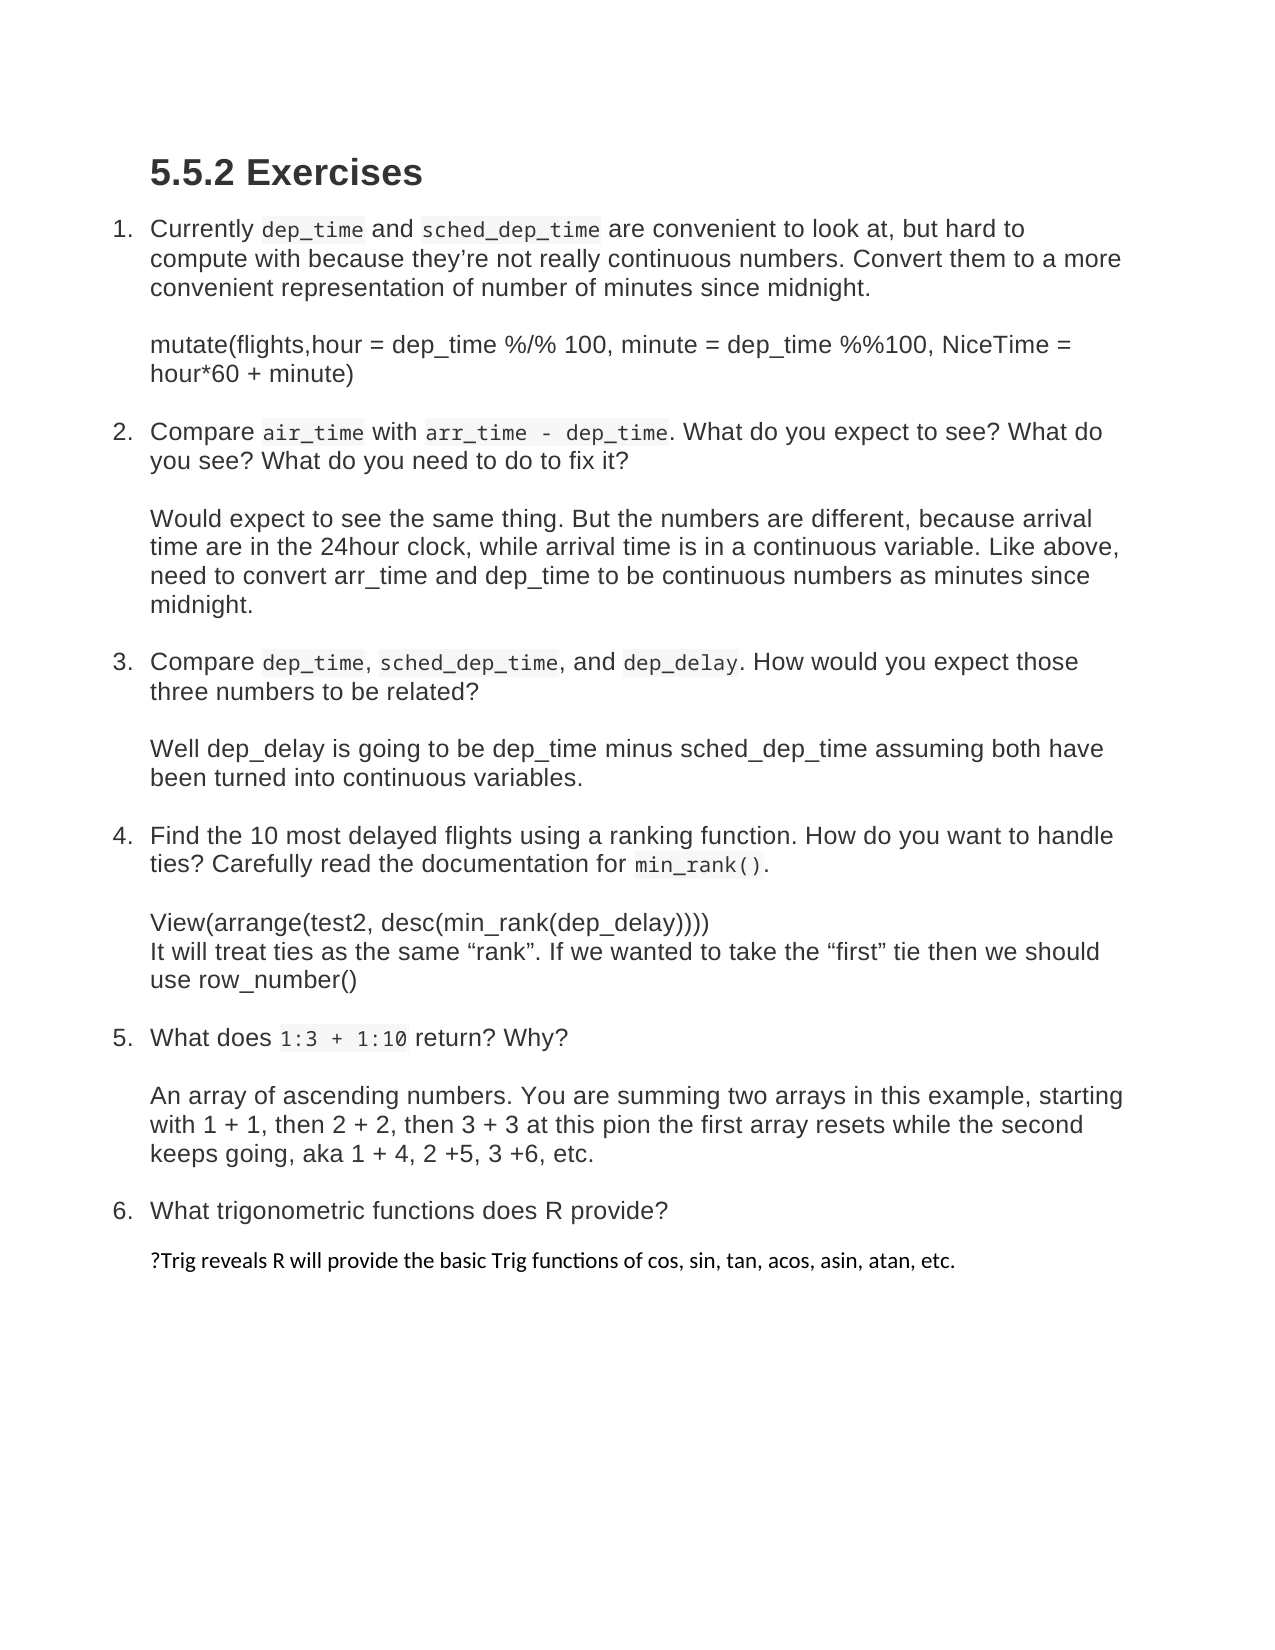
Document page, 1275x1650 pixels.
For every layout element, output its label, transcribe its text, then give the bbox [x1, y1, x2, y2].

text An array of ascending numbers. You are summing two arrays in this example, starting with 1 + 1, then 2 + 2, then 3 + 3 at this pion the first array resets while the second keeps going, aka 1 + 4, 2 +5, 3 +6, etc. [150, 1081, 1125, 1167]
text View(arrange(test2, desc(min_rank(dep_delay)))) [150, 908, 1125, 936]
list Compare dep_time, sched_dep_time, and dep_delay. How would you expect those three numbers to be related? [112, 647, 1125, 706]
list Compare air_time with arr_time - dep_time. What do you expect to see? What do you see? What do you need to do to fix it? [112, 416, 1125, 475]
text ?Trig reveals R will provide the basic Trig functions of cos, sin, tan, acos, asin, atan, etc. [150, 1246, 1125, 1274]
list What trigonometric functions does R provide? [112, 1196, 1125, 1225]
text Well dep_delay is going to be dep_time minus sched_dep_time assuming both have been turned into continuous variables. [150, 734, 1125, 792]
list Currently dep_time and sched_dep_time are convenient to look at, but hard to compute with because they’re not really continuous numbers. Convert them to a more convenient representation of number of minutes since midnight. [112, 214, 1125, 301]
text It will treat ties as the same “rank”. If we wanted to take the “first” tie then we should use row_number() [150, 936, 1125, 994]
text Would expect to see the same thing. But the numbers are different, because arrival time are in the 24hour clock, while arrival time is in a continuous variable. Like above, need to convert arr_time and dep_time to be continuous numbers as minutes since midnight. [150, 503, 1125, 618]
list Find the 10 most delayed flights using a ranking function. How do you want to handle ties? Carefully read the documentation for min_rank(). [112, 821, 1125, 879]
text mutate(flights,hour = dep_time %/% 100, minute = dep_time %%100, NiceTime = hour*60 + minute) [150, 330, 1125, 388]
subtitle 5.5.2 Exercises [150, 150, 1125, 193]
list What does 1:3 + 1:10 return? Why? [112, 1023, 1125, 1052]
